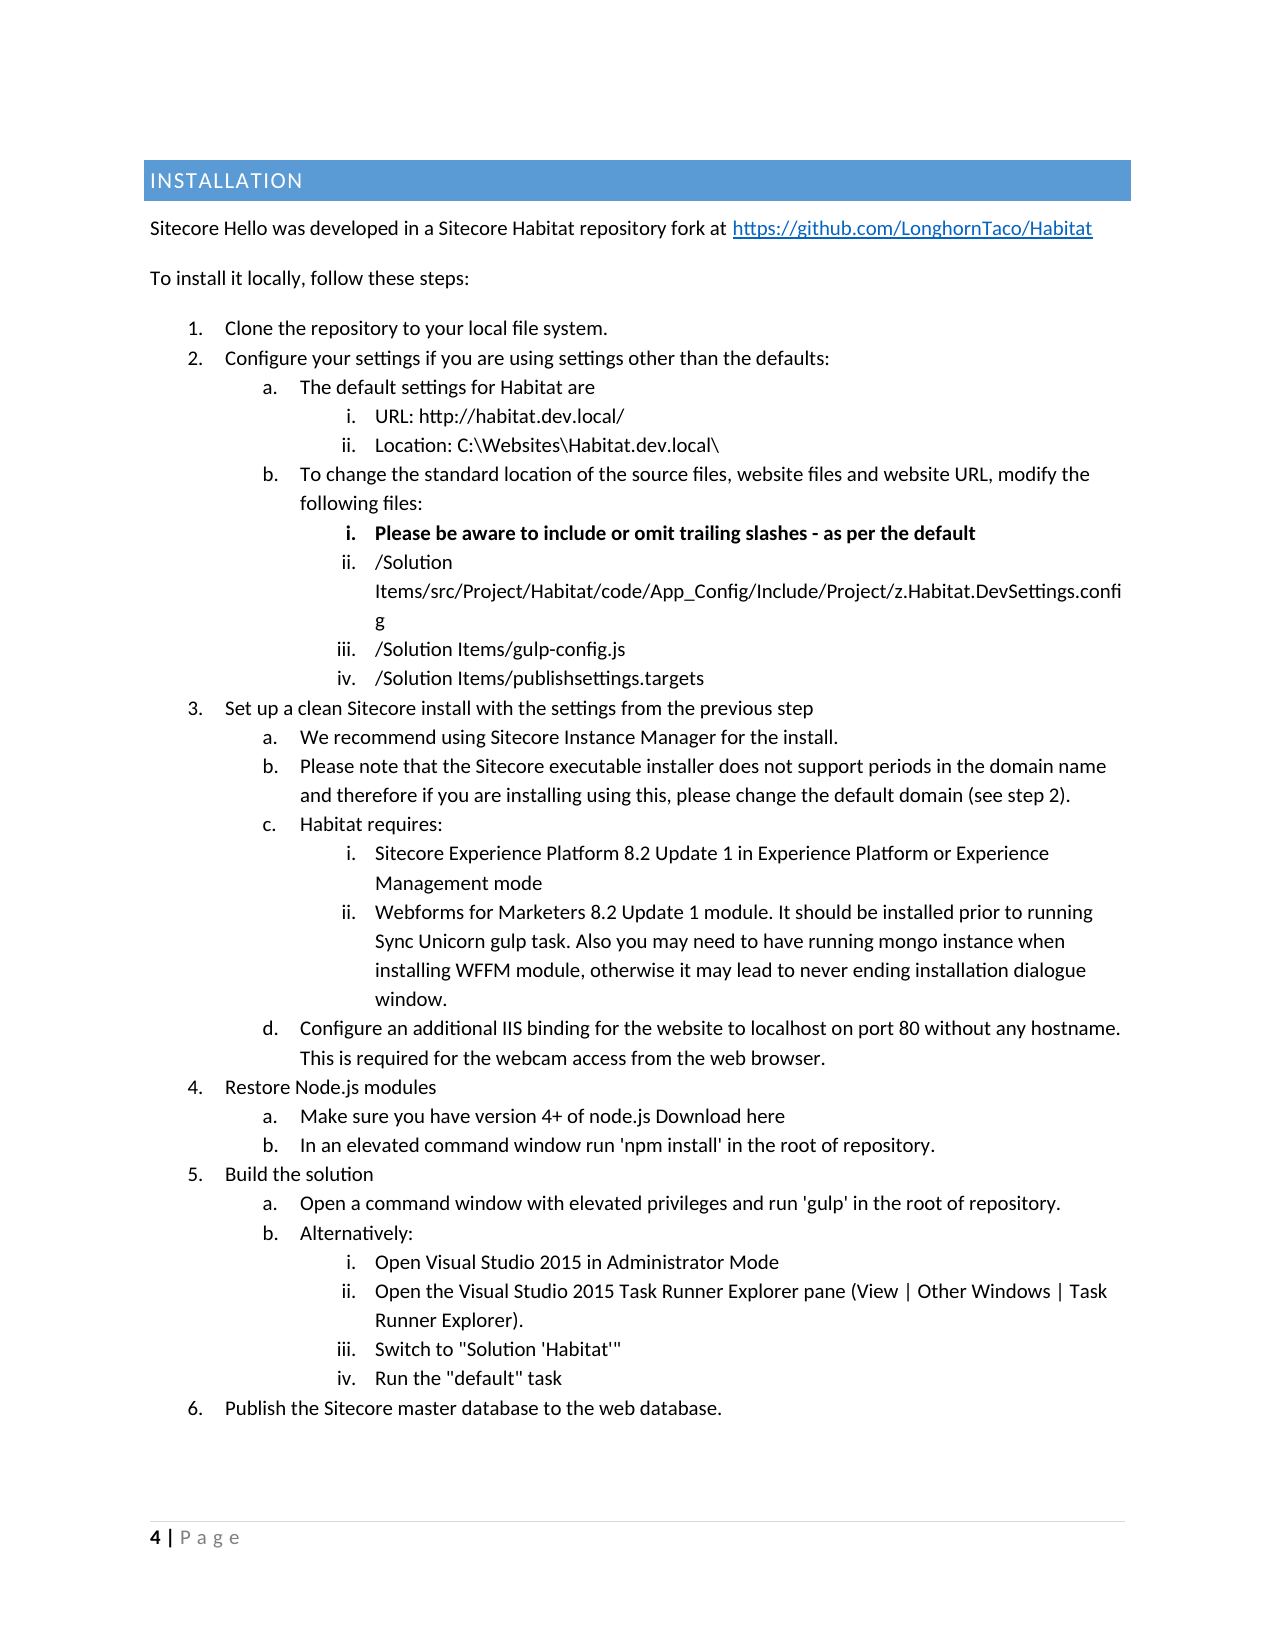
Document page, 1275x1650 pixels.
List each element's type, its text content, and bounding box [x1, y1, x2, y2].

list Configure your settings if you are using settings other than the defaults: [187, 345, 1125, 370]
list Restore Node.js modules [187, 1074, 1125, 1099]
list Alternatively: [262, 1220, 1125, 1245]
list The default settings for Habitat are [262, 374, 1125, 399]
subtitle Installation [150, 167, 1125, 195]
list Webforms for Marketers 8.2 Update 1 module. It should be installed prior to running Sync Unicorn gulp task. Also you may need to have running mongo instance when installing WFFM module, otherwise it may lead to never ending installation dialogue window. [356, 899, 1125, 1012]
list Set up a clean Sitecore install with the settings from the previous step [187, 695, 1125, 720]
list To change the standard location of the source files, website files and website URL, modify the following files: [262, 461, 1125, 516]
list Open the Visual Studio 2015 Task Runner Explorer pane (View | Other Windows | Task Runner Explorer). [356, 1278, 1125, 1333]
list Make sure you have version 4+ of node.js Download here [262, 1103, 1125, 1128]
list Build the solution [187, 1161, 1125, 1187]
list Run the "default" task [356, 1366, 1125, 1391]
text To install it locally, follow these steps: [150, 266, 1125, 291]
list Please be aware to include or omit trailing slashes - as per the default [356, 520, 1125, 545]
list /Solution Items/gulp-config.js [356, 636, 1125, 662]
list In an elevated command window run 'npm install' in the root of repository. [262, 1132, 1125, 1158]
list Location: C:\Websites\Habitat.dev.local\ [356, 432, 1125, 458]
text Sitecore Hello was developed in a Sitecore Habitat repository fork at https://github.com/LonghornTaco/Habitat [150, 216, 1125, 241]
list URL: http://habitat.dev.local/ [356, 403, 1125, 428]
list Publish the Sitecore master database to the web database. [187, 1395, 1125, 1420]
list Habitat requires: [262, 811, 1125, 837]
list Clone the repository to your local file system. [187, 316, 1125, 341]
list Open a command window with elevated privileges and run 'gulp' in the root of repository. [262, 1191, 1125, 1216]
list Sitecore Experience Platform 8.2 Update 1 in Experience Platform or Experience Management mode [356, 841, 1125, 895]
list Please note that the Sitecore executable installer does not support periods in the domain name and therefore if you are installing using this, please change the default domain (see step 2). [262, 753, 1125, 808]
list /Solution Items/publishsettings.targets [356, 666, 1125, 691]
list Open Visual Studio 2015 in Administrator Mode [356, 1249, 1125, 1274]
list We recommend using Sitecore Instance Manager for the install. [262, 724, 1125, 749]
list Switch to "Solution 'Habitat'" [356, 1336, 1125, 1362]
list Configure an additional IIS binding for the website to localhost on port 80 without any hostname. This is required for the webcam access from the web browser. [262, 1016, 1125, 1070]
list /Solution Items/src/Project/Habitat/code/App_Config/Include/Project/z.Habitat.DevSettings.config [356, 549, 1125, 633]
